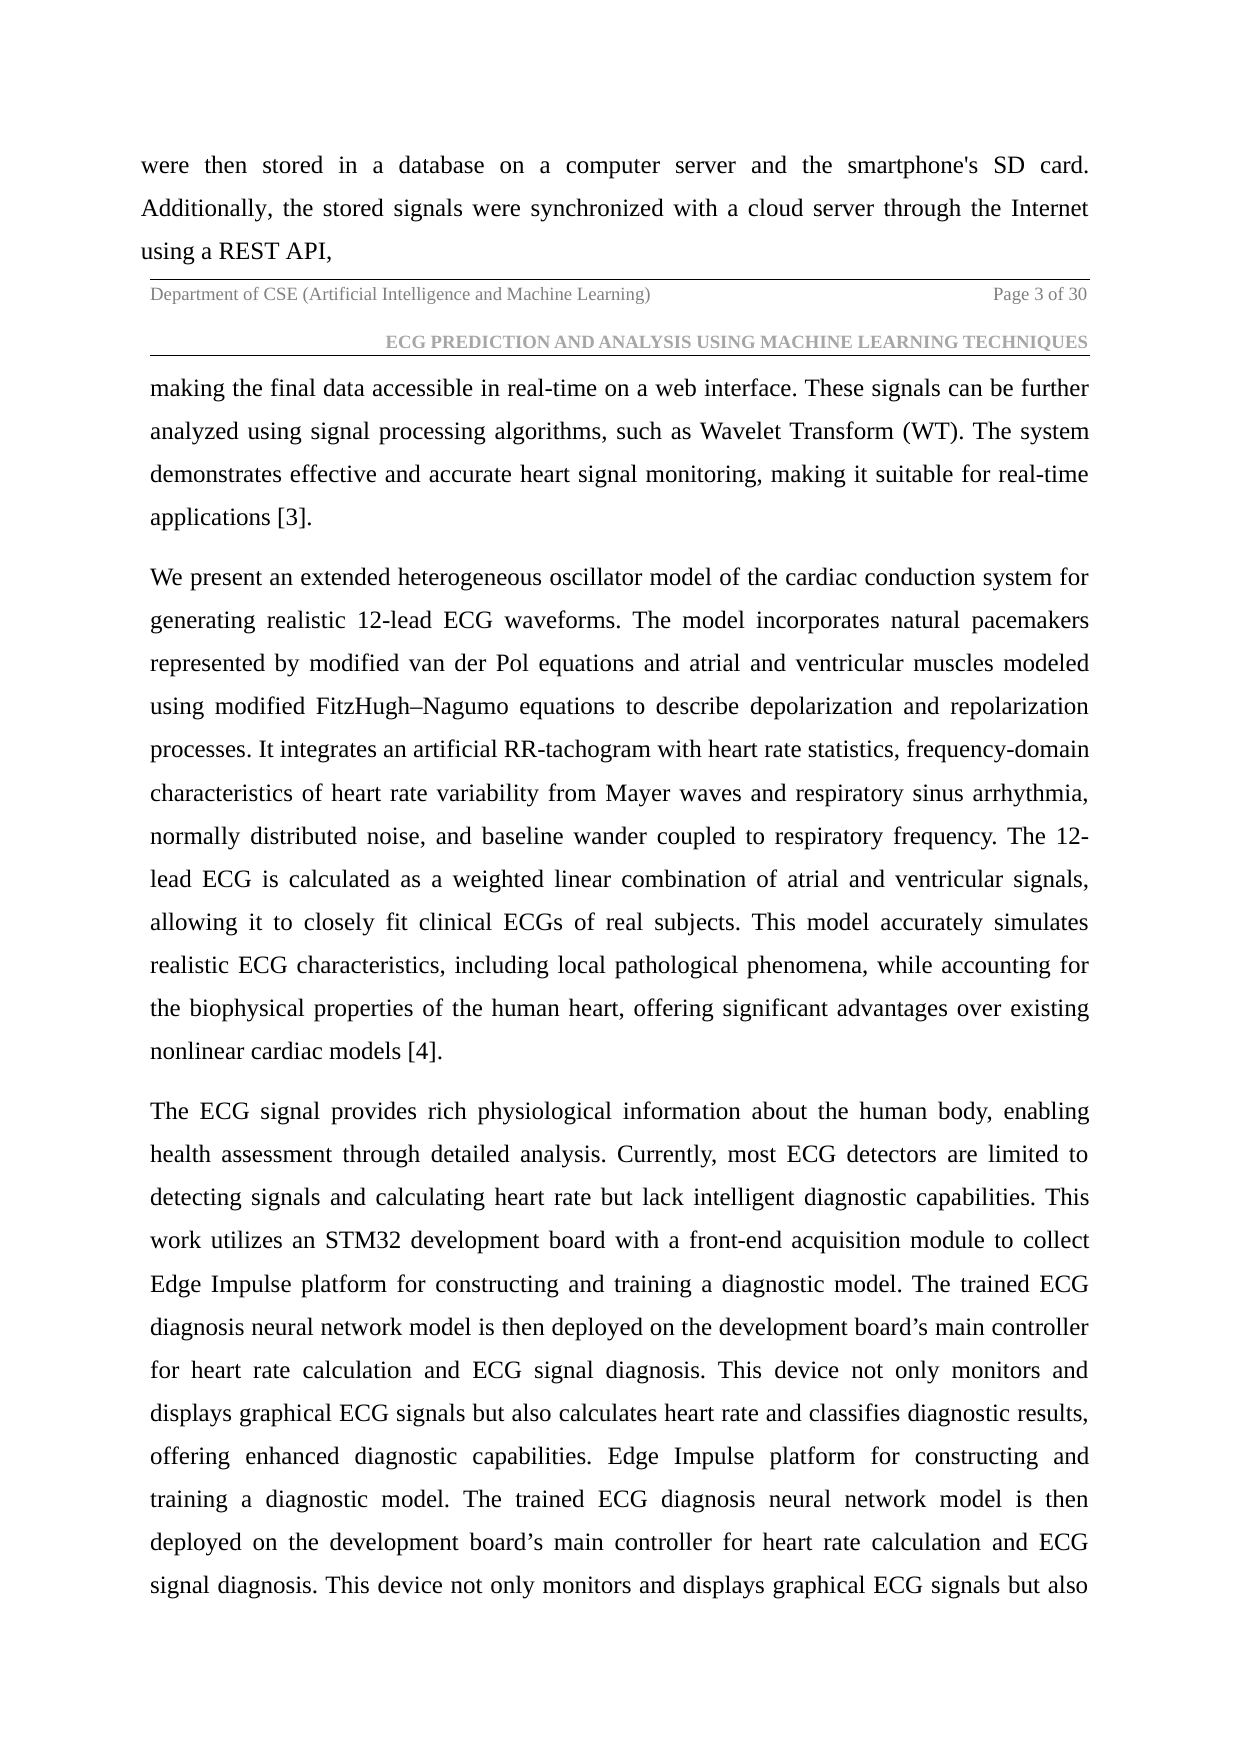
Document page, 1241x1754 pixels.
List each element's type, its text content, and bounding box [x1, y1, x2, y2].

text We present an extended heterogeneous oscillator model of the cardiac conduction system for generating realistic 12-lead ECG waveforms. The model incorporates natural pacemakers represented by modified van der Pol equations and atrial and ventricular muscles modeled using modified FitzHugh–Nagumo equations to describe depolarization and repolarization processes. It integrates an artificial RR-tachogram with heart rate statistics, frequency-domain characteristics of heart rate variability from Mayer waves and respiratory sinus arrhythmia, normally distributed noise, and baseline wander coupled to respiratory frequency. The 12-lead ECG is calculated as a weighted linear combination of atrial and ventricular signals, allowing it to closely fit clinical ECGs of real subjects. This model accurately simulates realistic ECG characteristics, including local pathological phenomena, while accounting for the biophysical properties of the human heart, offering significant advantages over existing nonlinear cardiac models [4]. [150, 562, 1090, 1065]
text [150, 1096, 1090, 1599]
text making the final data accessible in real-time on a web interface. These signals can be further analyzed using signal processing algorithms, such as Wavelet Transform (WT). The system demonstrates effective and accurate heart signal monitoring, making it suitable for real-time applications [3]. [150, 373, 1090, 531]
text Department of CSE (Artificial Intelligence and Machine Learning) Page 3 of 30 [150, 280, 1090, 304]
text were then stored in a database on a computer server and the smartphone's SD card. Additionally, the stored signals were synchronized with a cloud server through the Internet using a REST API, [141, 150, 1090, 265]
text ECG PREDICTION AND ANALYSIS USING MACHINE LEARNING TECHNIQUES [150, 331, 1090, 355]
